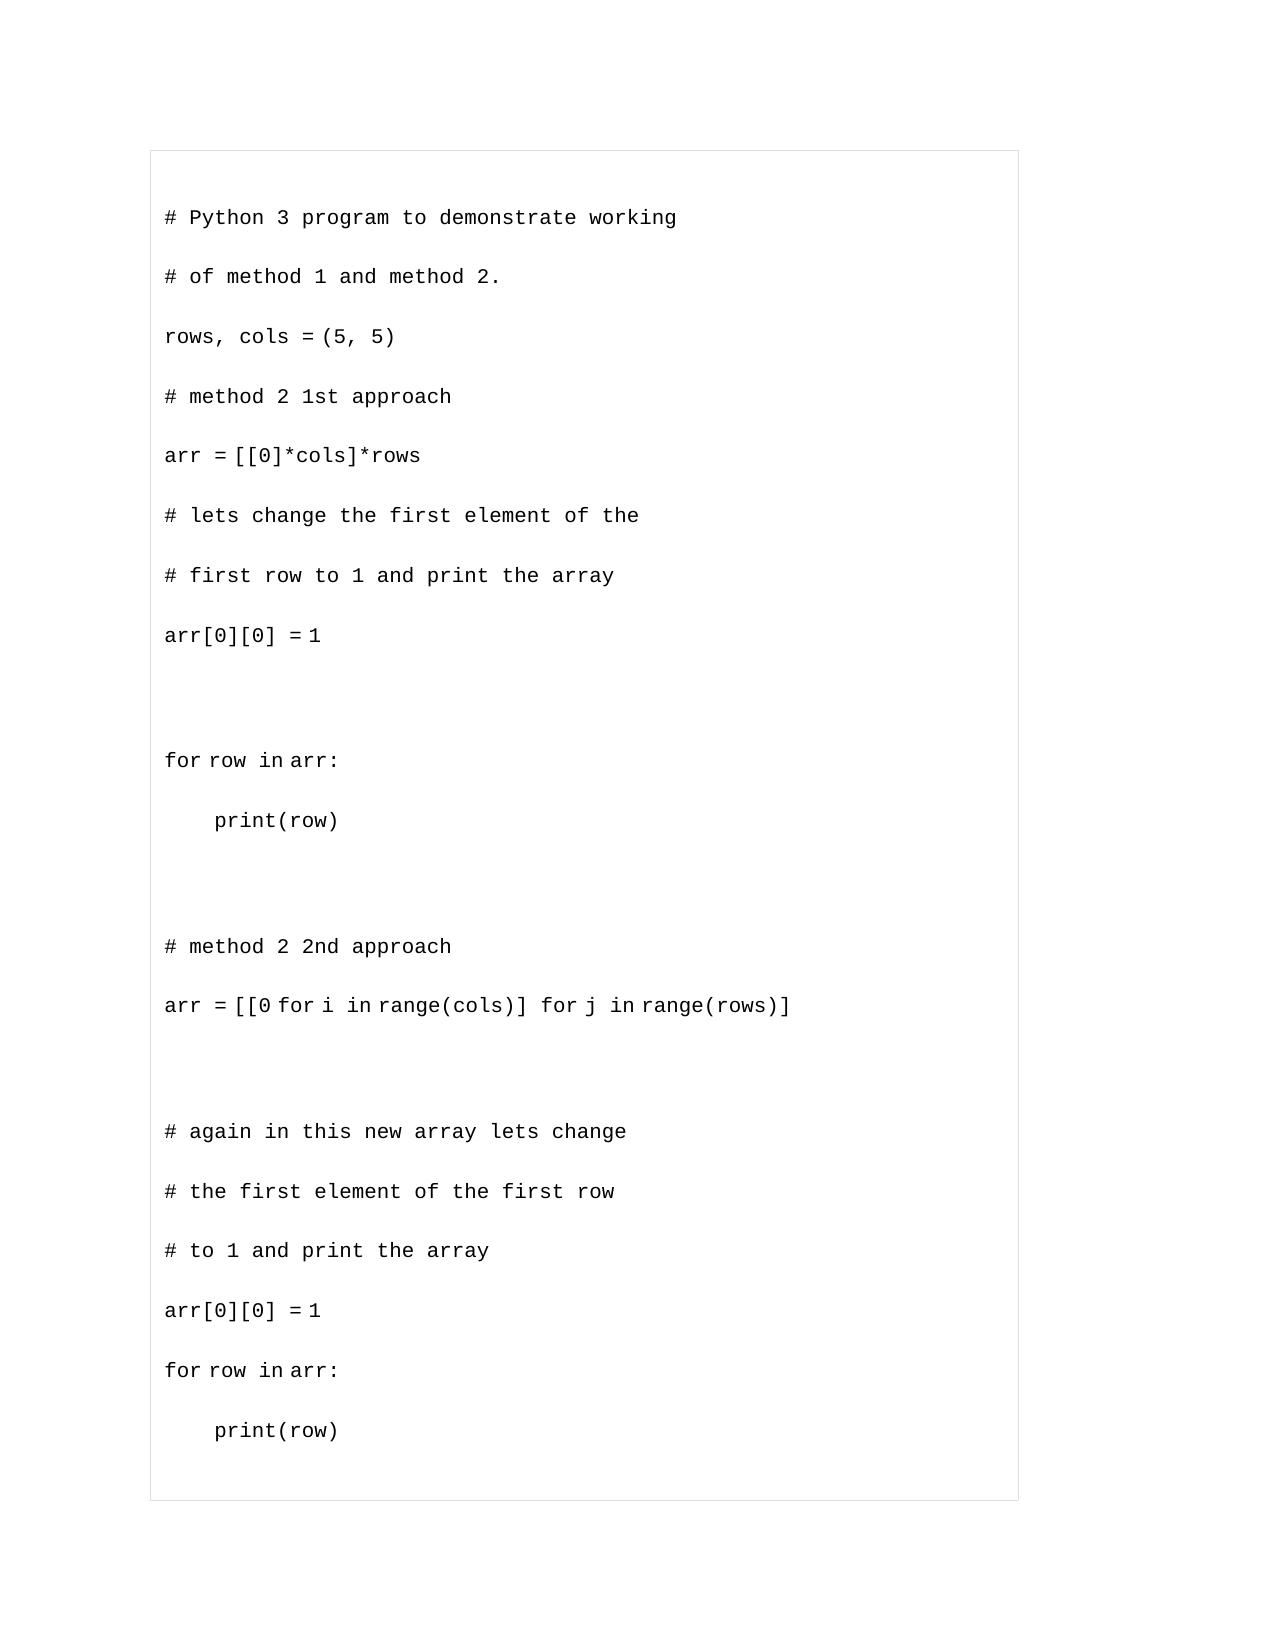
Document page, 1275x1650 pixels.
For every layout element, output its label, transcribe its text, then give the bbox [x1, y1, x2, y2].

table_header # Python 3 program to demonstrate working # of method 1 and method 2. rows, cols = (5, 5) # method 2 1st approach arr = [[0]*cols]*rows # lets change the first element of the # first row to 1 and print the array arr[0][0] = 1 for row in arr: print(row) # method 2 2nd approach arr = [[0 for i in range(cols)] for j in range(rows)] # again in this new array lets change # the first element of the first row # to 1 and print the array arr[0][0] = 1 for row in arr: print(row) [151, 151, 1018, 1499]
